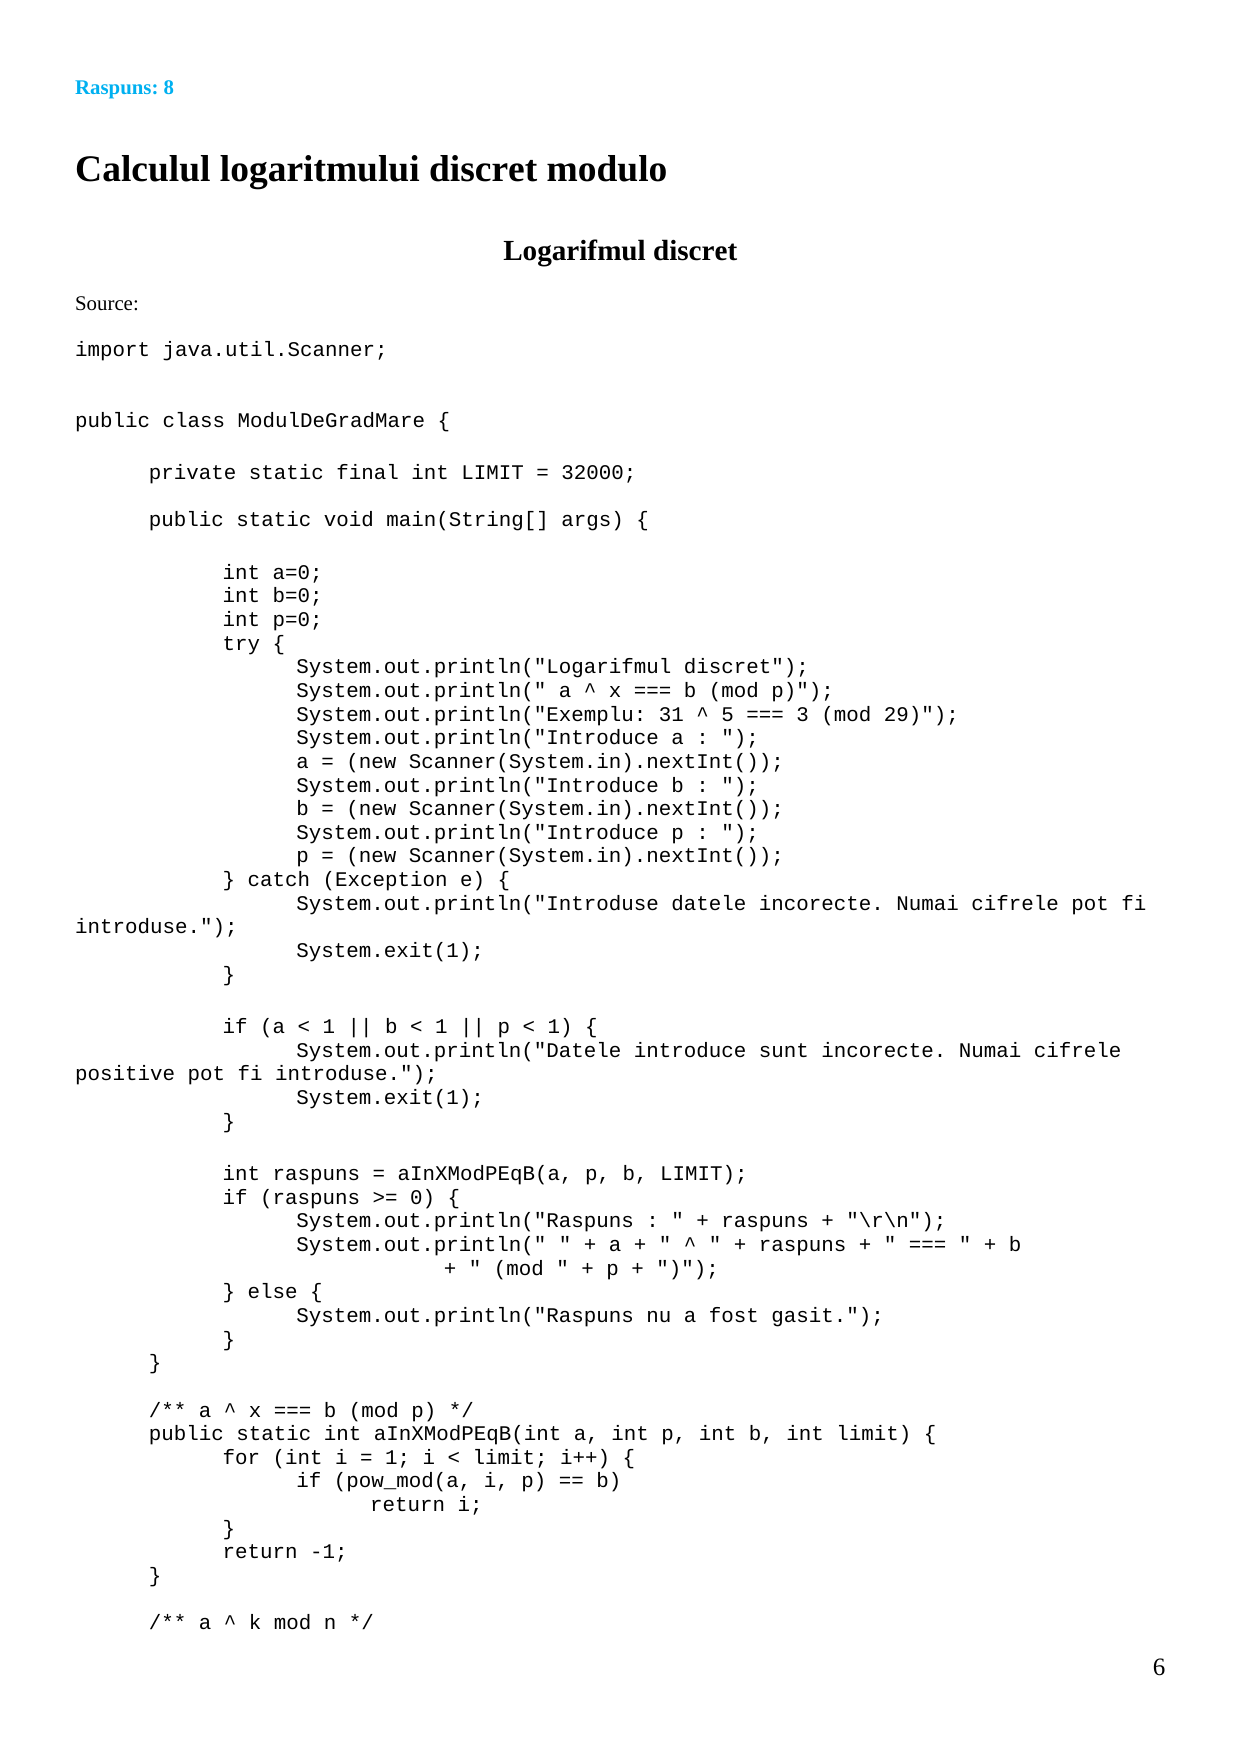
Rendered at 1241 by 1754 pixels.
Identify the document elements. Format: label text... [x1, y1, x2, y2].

text System.out.println(" a ^ x === b (mod p)"); [75, 680, 1165, 704]
text System.out.println("Exemplu: 31 ^ 5 === 3 (mod 29)"); [75, 704, 1165, 727]
text System.out.println(" " + a + " ^ " + raspuns + " === " + b [75, 1234, 1165, 1258]
text int b=0; [75, 585, 1165, 609]
text try { [75, 633, 1165, 656]
text int raspuns = aInXModPEqB(a, p, b, LIMIT); [75, 1163, 1165, 1187]
text public class ModulDeGradMare { [75, 410, 1165, 433]
text } [75, 1565, 1165, 1589]
text System.out.println("Raspuns : " + raspuns + "\r\n"); [75, 1210, 1165, 1234]
text import java.util.Scanner; [75, 339, 1165, 362]
text if (pow_mod(a, i, p) == b) [75, 1471, 1165, 1494]
text System.out.println("Introduce p : "); [75, 822, 1165, 846]
text int p=0; [75, 609, 1165, 633]
text Calculul logaritmului discret modulo [75, 147, 1165, 190]
text } catch (Exception e) { [75, 869, 1165, 893]
text if (raspuns >= 0) { [75, 1187, 1165, 1210]
text public static int aInXModPEqB(int a, int p, int b, int limit) { [75, 1423, 1165, 1447]
text if (a < 1 || b < 1 || p < 1) { [75, 1016, 1165, 1040]
text System.out.println("Logarifmul discret"); [75, 656, 1165, 680]
text System.exit(1); [75, 1087, 1165, 1111]
text System.out.println("Introduse datele incorecte. Numai cifrele pot fi introduse."); [75, 893, 1165, 940]
text for (int i = 1; i < limit; i++) { [75, 1447, 1165, 1471]
text return -1; [75, 1541, 1165, 1565]
text System.out.println("Introduce b : "); [75, 774, 1165, 798]
text } [75, 1518, 1165, 1541]
text public static void main(String[] args) { [75, 509, 1165, 533]
text Raspuns: 8 [75, 75, 1165, 99]
text System.exit(1); [75, 940, 1165, 964]
text p = (new Scanner(System.in).nextInt()); [75, 846, 1165, 869]
text /** a ^ k mod n */ [75, 1612, 1165, 1636]
text + " (mod " + p + ")"); [75, 1258, 1165, 1281]
text } [75, 1329, 1165, 1352]
text } else { [75, 1281, 1165, 1305]
text } [75, 964, 1165, 987]
text } [75, 1111, 1165, 1134]
text Source: [75, 291, 1165, 315]
text } [75, 1352, 1165, 1376]
text System.out.println("Raspuns nu a fost gasit."); [75, 1305, 1165, 1329]
text System.out.println("Introduce a : "); [75, 727, 1165, 751]
text return i; [75, 1494, 1165, 1518]
text b = (new Scanner(System.in).nextInt()); [75, 798, 1165, 822]
text /** a ^ x === b (mod p) */ [75, 1399, 1165, 1423]
text System.out.println("Datele introduce sunt incorecte. Numai cifrele positive pot fi introduse."); [75, 1040, 1165, 1087]
text int a=0; [75, 562, 1165, 585]
text Logarifmul discret [75, 233, 1165, 267]
text a = (new Scanner(System.in).nextInt()); [75, 751, 1165, 774]
text private static final int LIMIT = 32000; [75, 462, 1165, 486]
